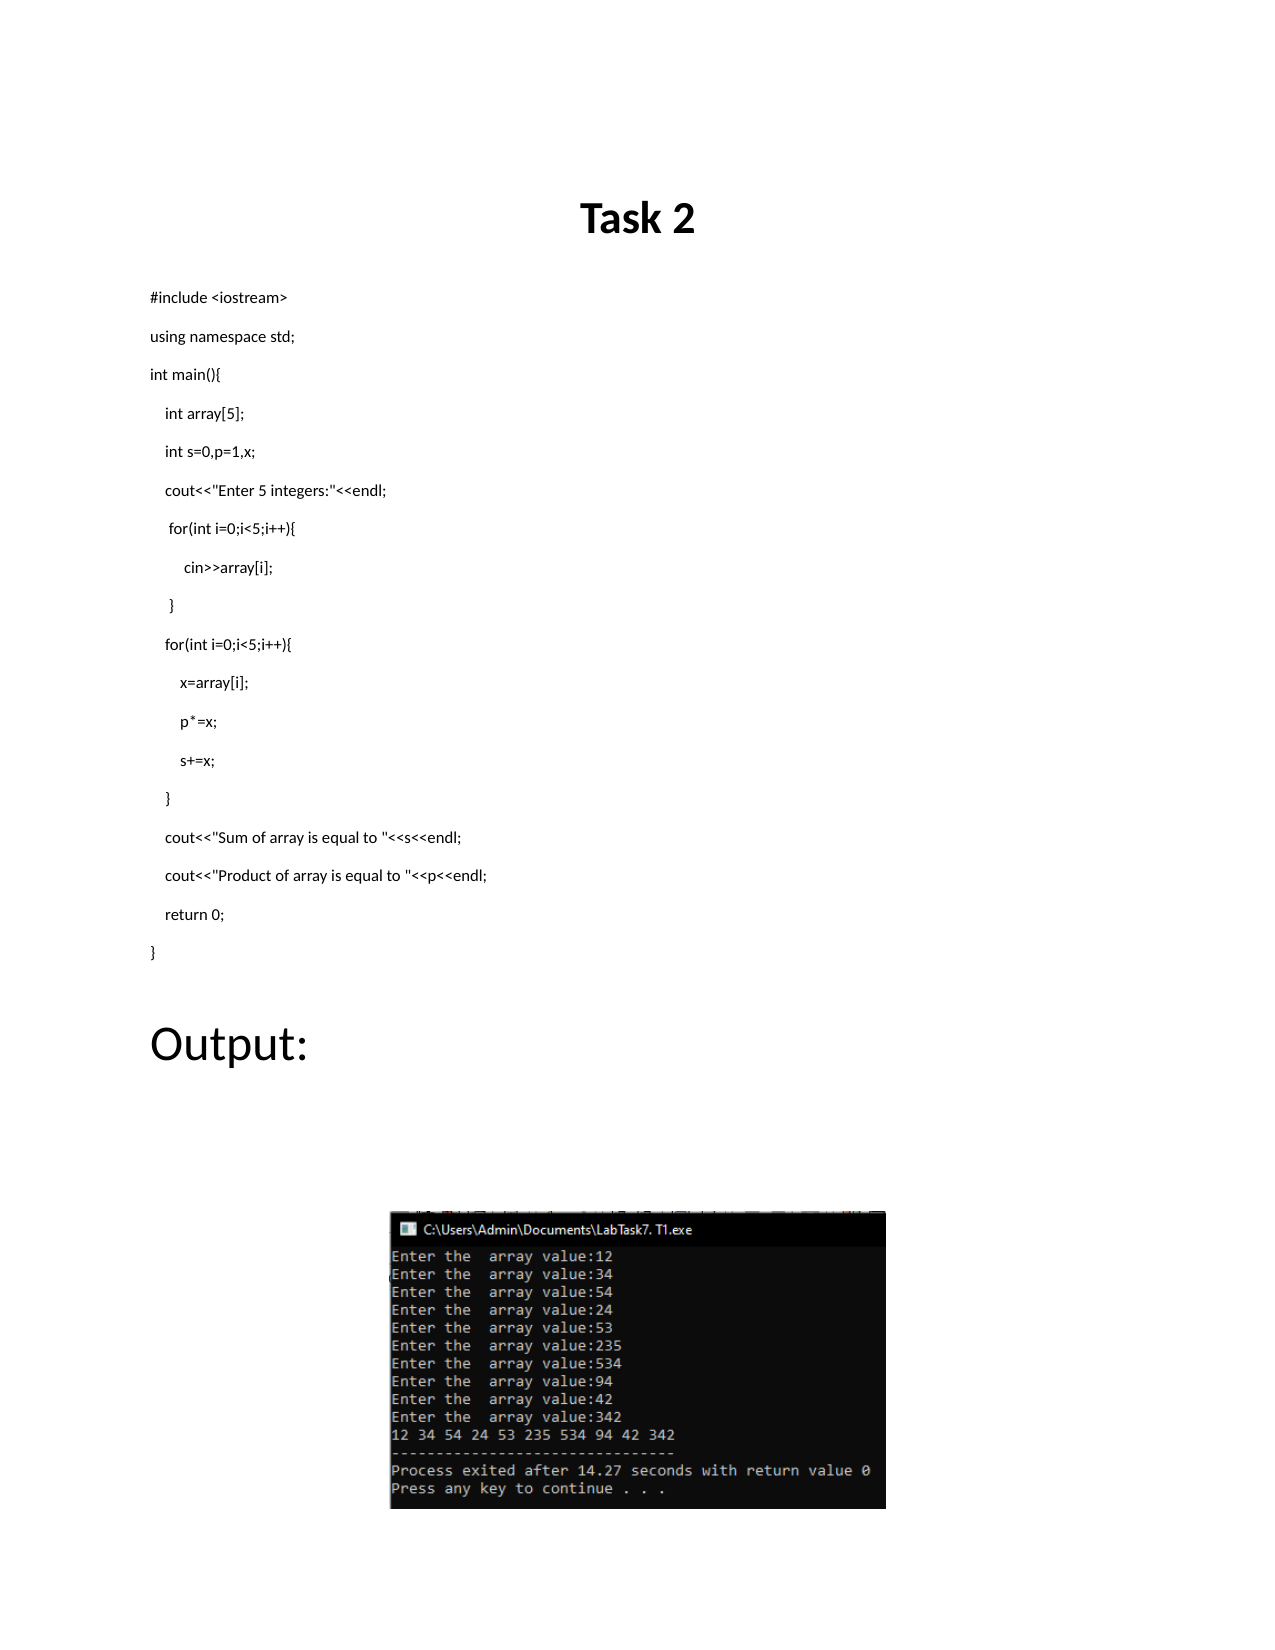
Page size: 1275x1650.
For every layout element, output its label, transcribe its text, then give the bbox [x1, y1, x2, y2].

text x=array[i]; [150, 673, 1125, 693]
text int s=0,p=1,x; [150, 442, 1125, 462]
text using namespace std; [150, 326, 1125, 346]
text int array[5]; [150, 403, 1125, 423]
text } Output: task 3: #include <iostream> [150, 943, 1125, 1138]
picture [389, 1211, 886, 1509]
text return 0; [150, 904, 1125, 924]
text cout<<"Enter 5 integers:"<<endl; [150, 480, 1125, 500]
text for(int i=0;i<5;i++){ [150, 519, 1125, 539]
text Task 2 [150, 188, 1125, 244]
text s+=x; [150, 750, 1125, 770]
text cin>>array[i]; [150, 557, 1125, 577]
text #include <iostream> [150, 266, 1125, 308]
text } [150, 596, 1125, 616]
text } [150, 788, 1125, 809]
text p*=x; [150, 711, 1125, 732]
text cout<<"Product of array is equal to "<<p<<endl; [150, 866, 1125, 886]
text int main(){ [150, 364, 1125, 385]
text for(int i=0;i<5;i++){ [150, 634, 1125, 654]
text cout<<"Sum of array is equal to "<<s<<endl; [150, 827, 1125, 847]
